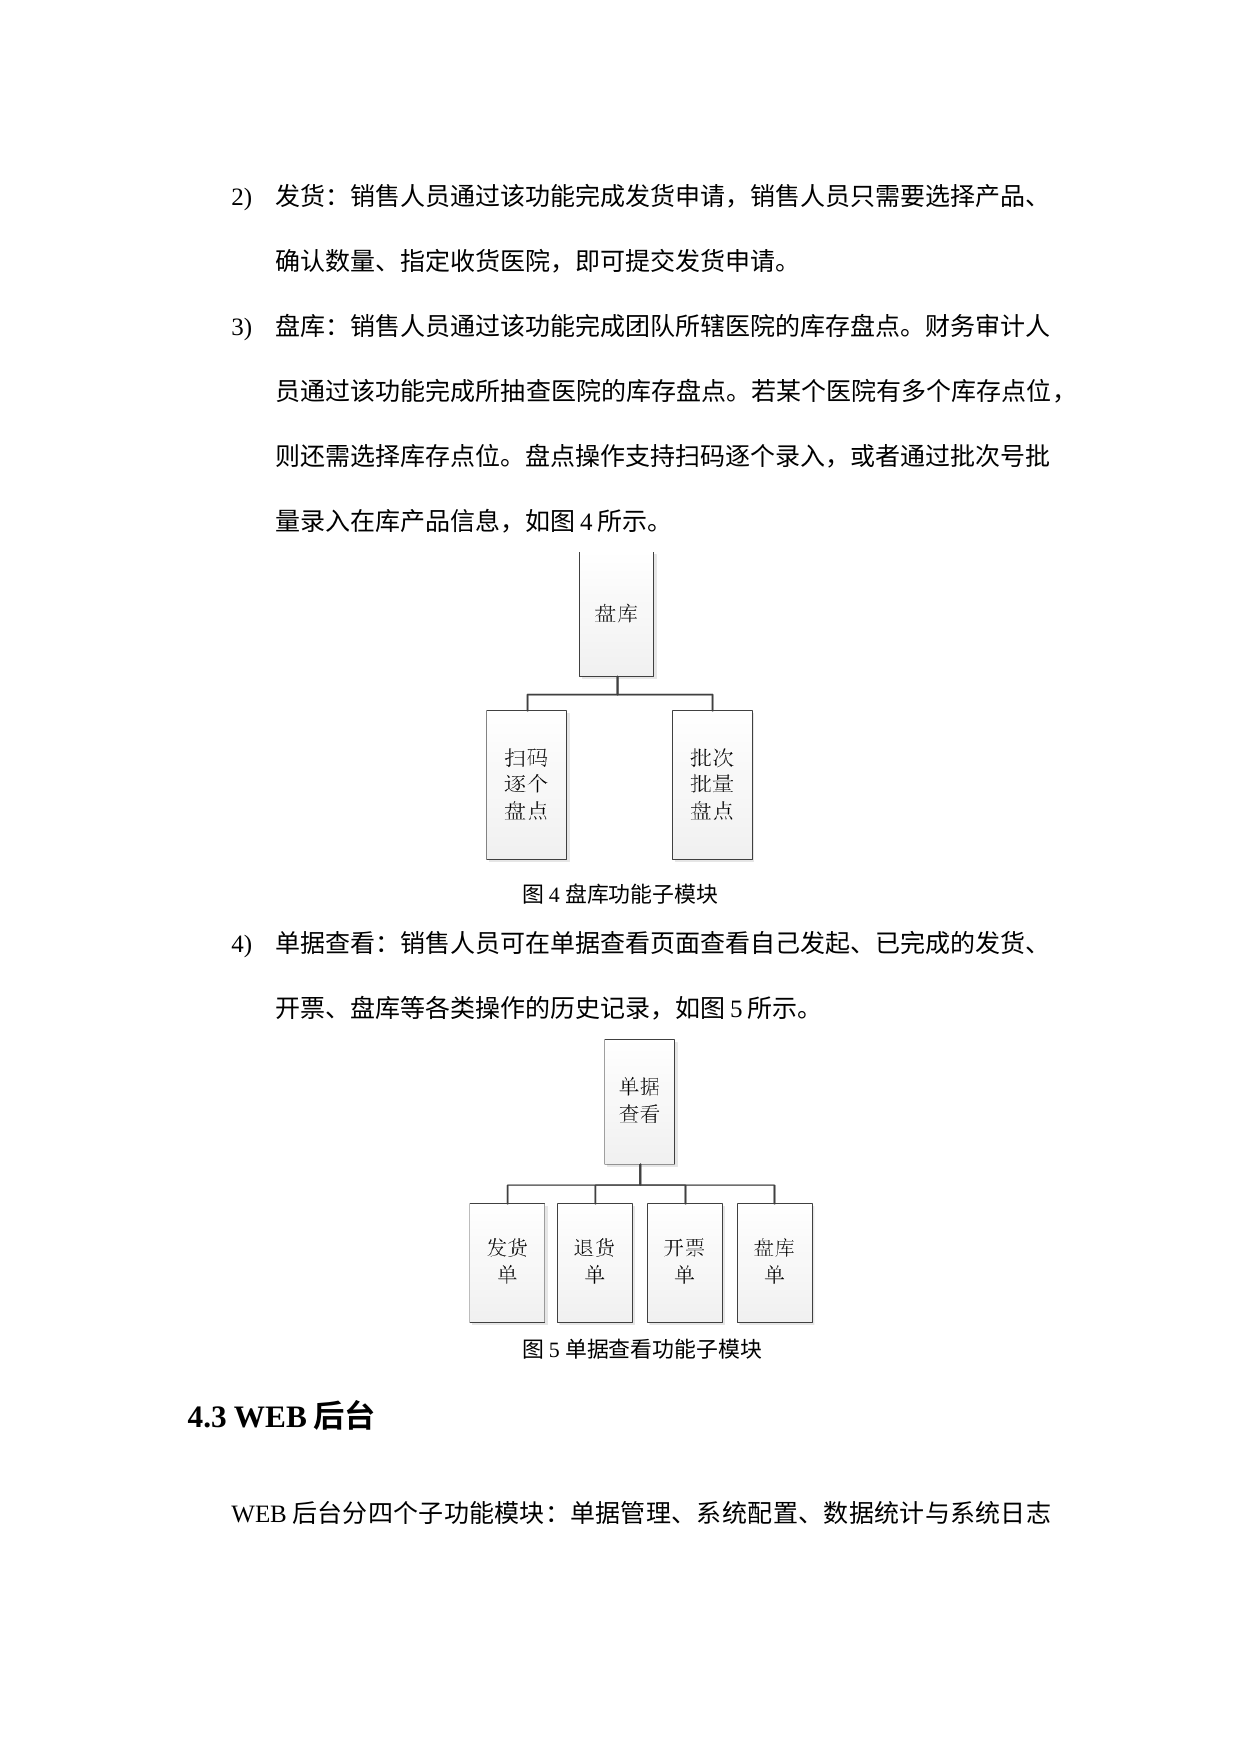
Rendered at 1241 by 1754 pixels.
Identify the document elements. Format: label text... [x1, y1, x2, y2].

list 单据查看：销售人员可在单据查看页面查看自己发起、已完成的发货、开票、盘库等各类操作的历史记录，如图5所示。 [231, 909, 1053, 1039]
list 发货：销售人员通过该功能完成发货申请，销售人员只需要选择产品、确认数量、指定收货医院，即可提交发货申请。 [231, 162, 1053, 292]
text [187, 1479, 1053, 1544]
subtitle 4.3 WEB后台 [187, 1381, 1053, 1446]
text 图4 盘库功能子模块 [187, 877, 1053, 909]
picture [486, 552, 754, 862]
list 盘库：销售人员通过该功能完成团队所辖医院的库存盘点。财务审计人员通过该功能完成所抽查医院的库存盘点。若某个医院有多个库存点位，则还需选择库存点位。盘点操作支持扫码逐个录入，或者通过批次号批量录入在库产品信息，如图4所示。 [231, 292, 1053, 552]
text 图5 单据查看功能子模块 [231, 1332, 1053, 1364]
picture [469, 1039, 815, 1325]
